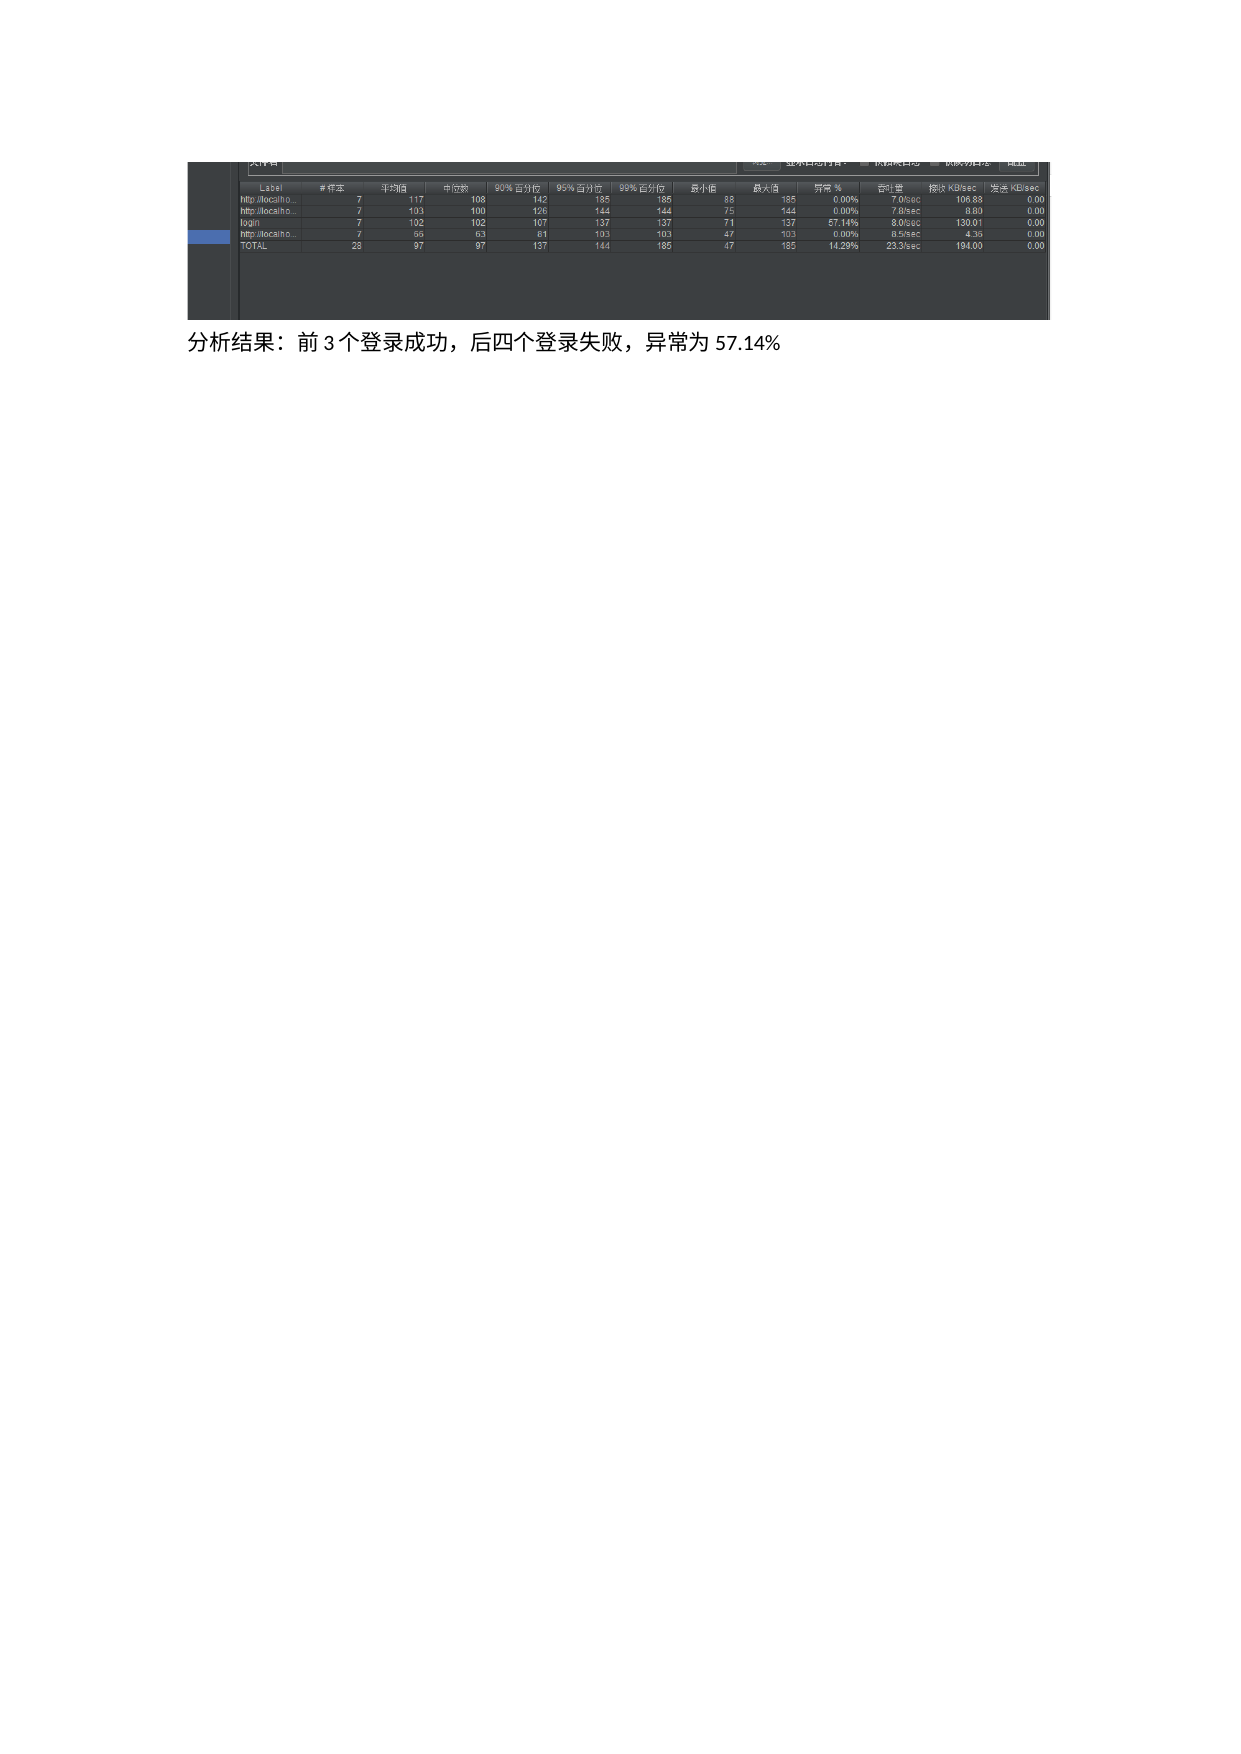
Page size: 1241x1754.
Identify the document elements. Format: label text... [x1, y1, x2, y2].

picture [187, 162, 1052, 320]
list 分析结果：前3个登录成功，后四个登录失败，异常为57.14% [187, 324, 1053, 357]
